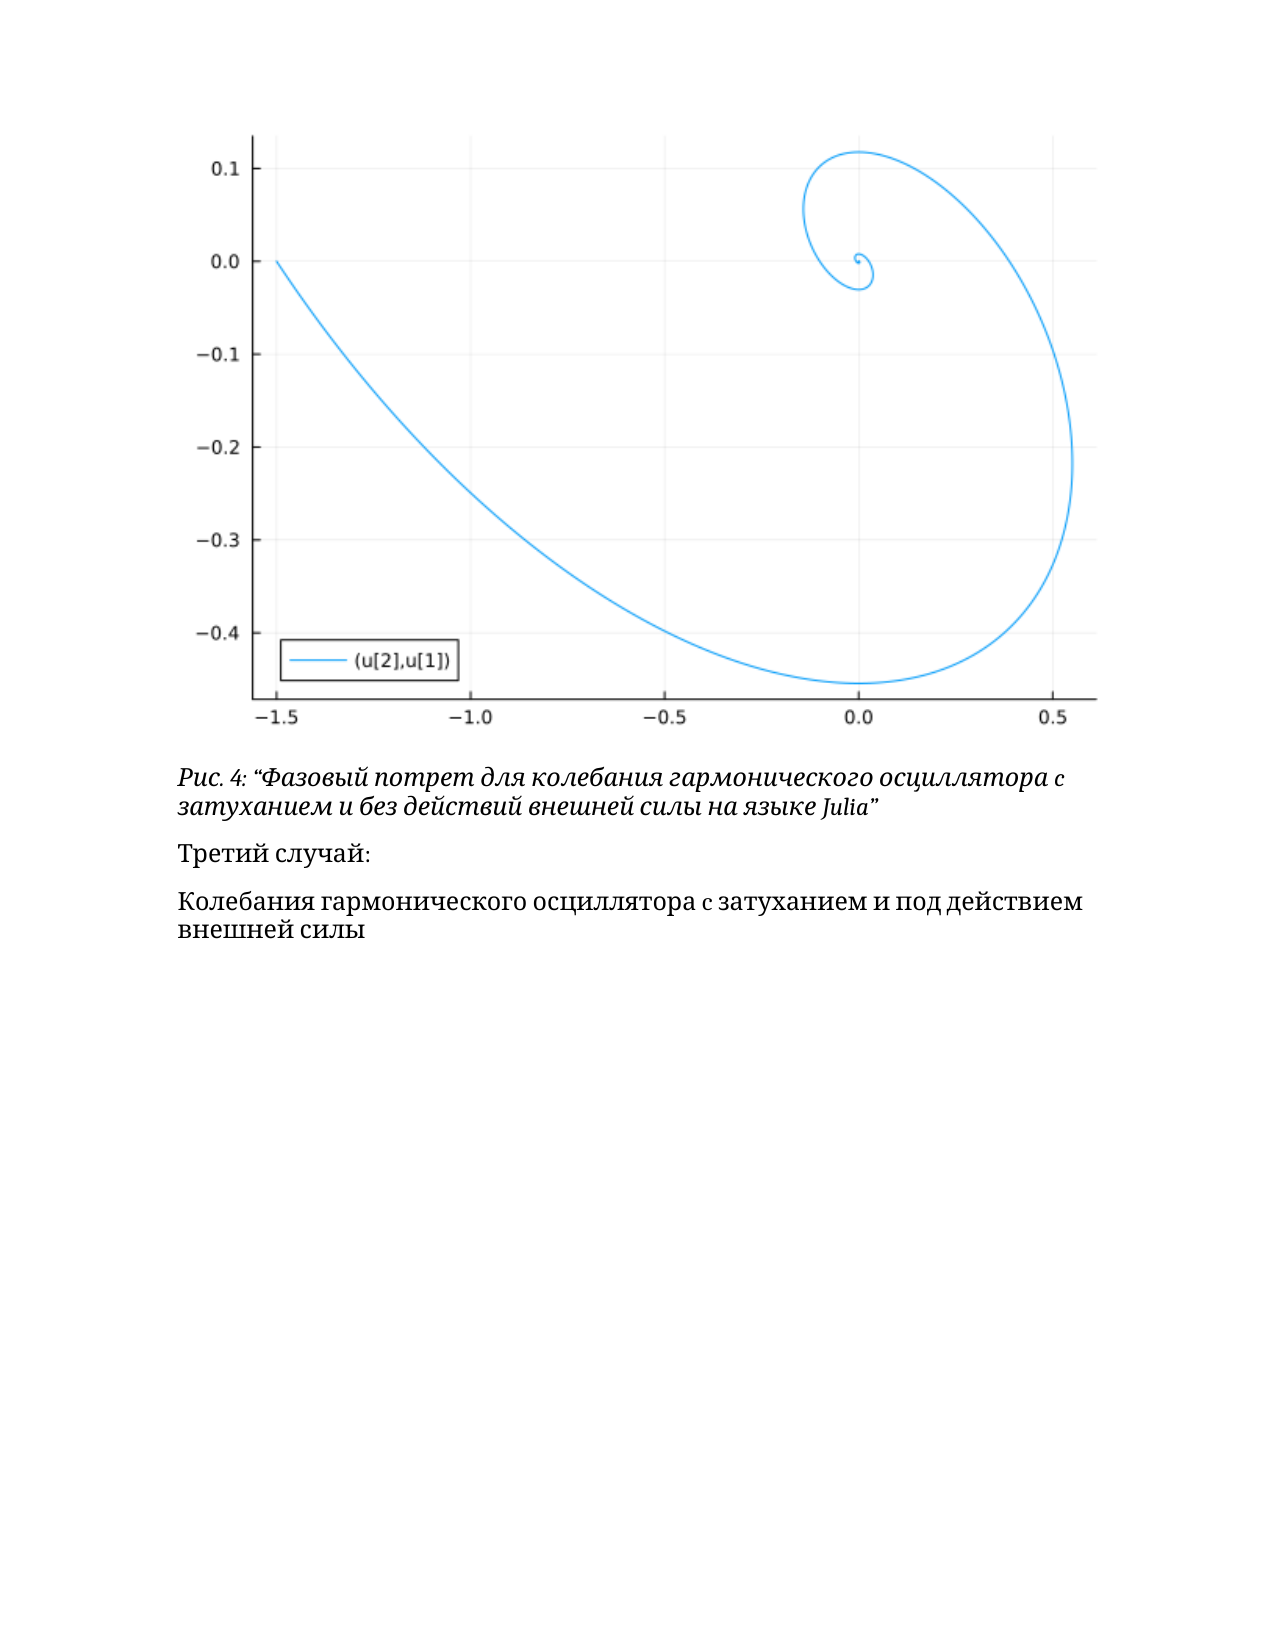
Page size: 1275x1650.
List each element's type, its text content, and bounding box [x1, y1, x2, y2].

text Рис. 4: “Фазовый потрет для колебания гармонического осциллятора c затуханием и без действий внешней силы на языке Julia” [177, 764, 1186, 821]
picture [177, 118, 1115, 744]
text Третий случай: [177, 840, 1186, 869]
text Колебания гармонического осциллятора c затуханием и под действием внешней силы [177, 888, 1186, 945]
